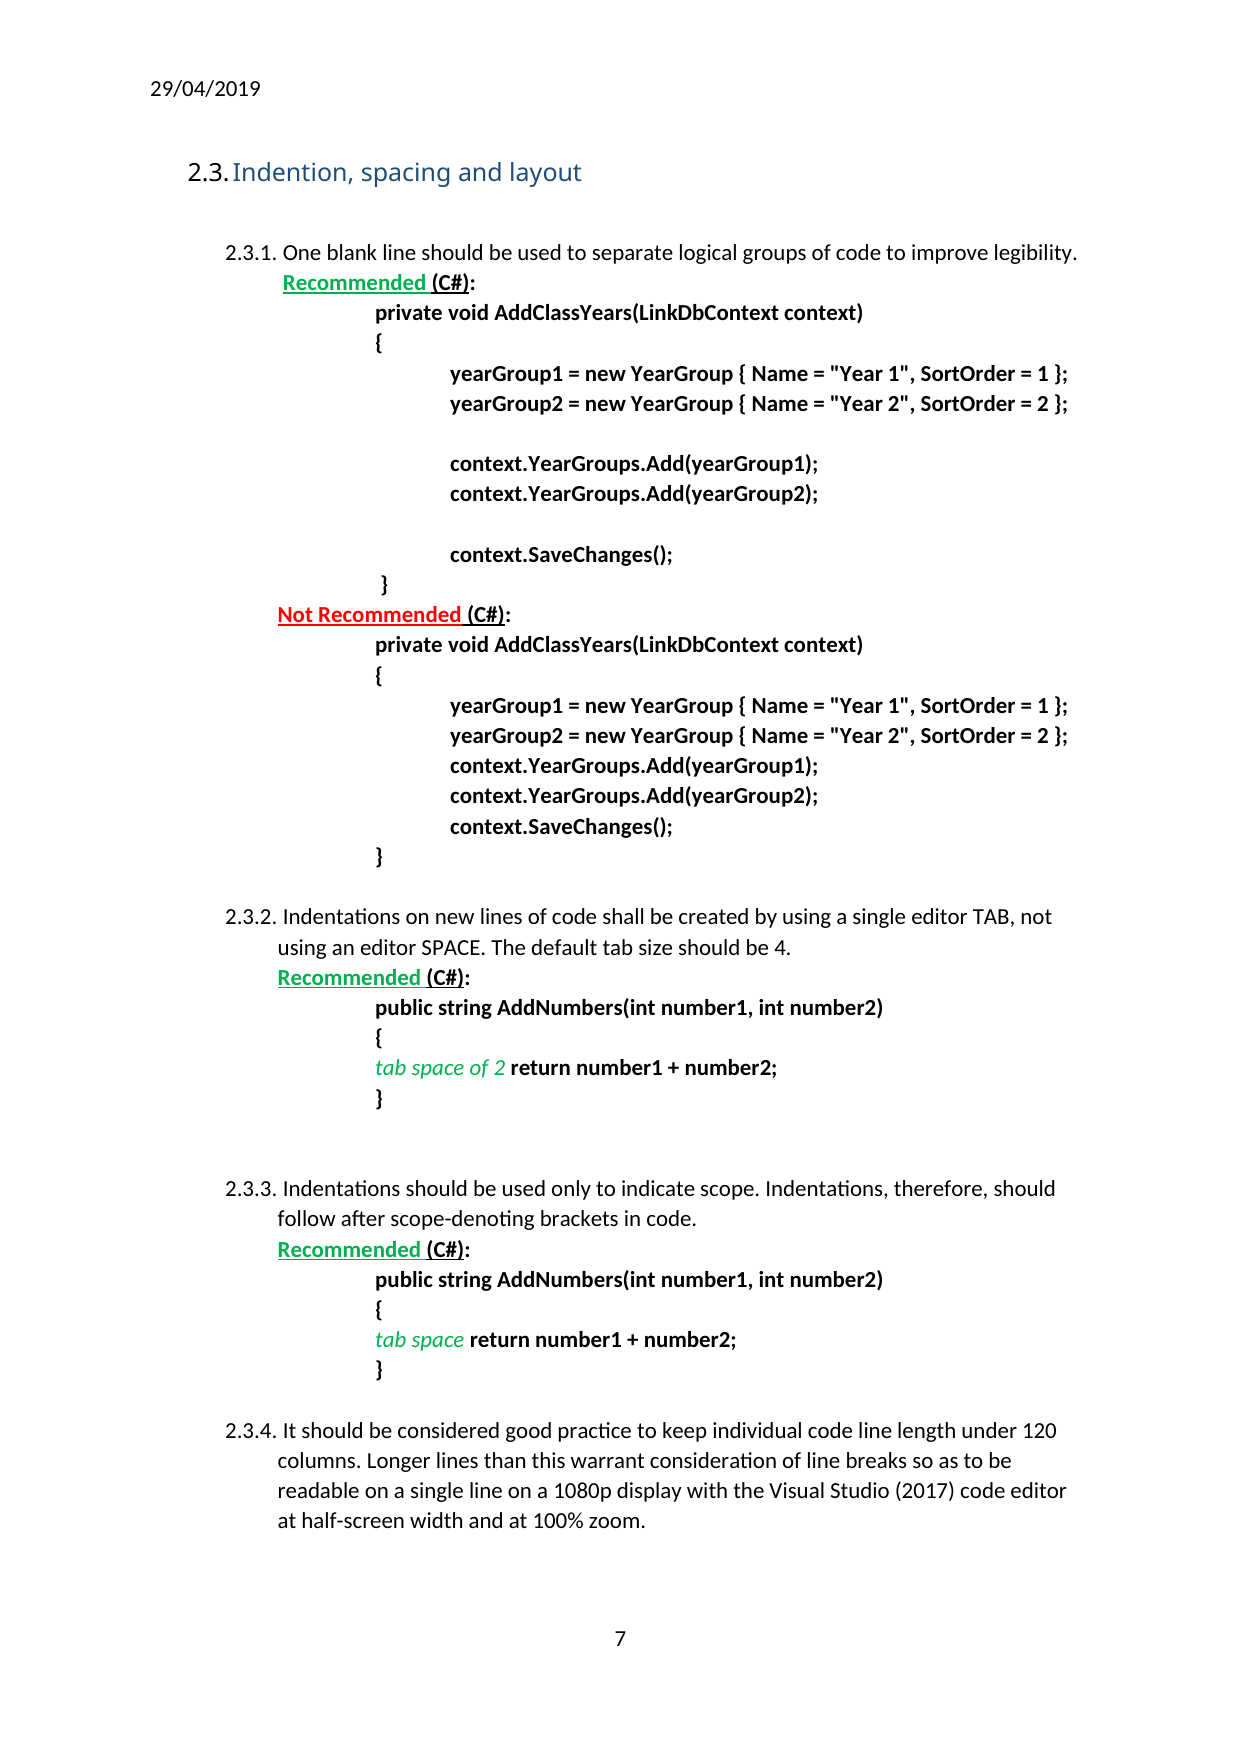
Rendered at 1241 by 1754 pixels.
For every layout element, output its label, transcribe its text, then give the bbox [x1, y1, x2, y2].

list Indentations on new lines of code shall be created by using a single editor TAB, not using an editor SPACE. The default tab size should be 4. [225, 902, 1090, 961]
list yearGroup1 = new YearGroup { Name = "Year 1", SortOrder = 1 }; [277, 691, 1090, 719]
list } [277, 842, 1090, 870]
list { [352, 1023, 1090, 1051]
list } [352, 1084, 1090, 1112]
list private void AddClassYears(LinkDbContext context) [352, 298, 1090, 326]
list yearGroup2 = new YearGroup { Name = "Year 2", SortOrder = 2 }; [277, 389, 1090, 417]
list { [352, 1295, 1090, 1323]
list } [352, 1356, 1090, 1383]
list yearGroup2 = new YearGroup { Name = "Year 2", SortOrder = 2 }; [277, 721, 1090, 749]
list context.SaveChanges(); [277, 812, 1090, 840]
list public string AddNumbers(int number1, int number2) [277, 1265, 1090, 1293]
list } [277, 570, 1090, 598]
list Recommended (C#): [225, 268, 1090, 296]
list tab space return number1 + number2; [352, 1325, 1090, 1353]
list private void AddClassYears(LinkDbContext context) [352, 631, 1090, 658]
list Indentations should be used only to indicate scope. Indentations, therefore, should follow after scope-denoting brackets in code. [225, 1174, 1090, 1232]
list It should be considered good practice to keep individual code line length under 120 columns. Longer lines than this warrant consideration of line breaks so as to be readable on a single line on a 1080p display with the Visual Studio (2017) code editor at half-screen width and at 100% zoom. [225, 1416, 1090, 1534]
list yearGroup1 = new YearGroup { Name = "Year 1", SortOrder = 1 }; [277, 359, 1090, 387]
list Recommended (C#): [277, 963, 1090, 991]
list { [277, 328, 1090, 356]
list public string AddNumbers(int number1, int number2) [352, 993, 1090, 1021]
list context.YearGroups.Add(yearGroup2); [277, 782, 1090, 809]
subtitle Indention, spacing and layout [187, 154, 1090, 188]
list context.YearGroups.Add(yearGroup2); [277, 479, 1090, 507]
list tab space of 2 return number1 + number2; [352, 1053, 1090, 1081]
list context.YearGroups.Add(yearGroup1); [277, 751, 1090, 779]
list context.YearGroups.Add(yearGroup1); [277, 449, 1090, 477]
list One blank line should be used to separate logical groups of code to improve legibility. [225, 238, 1090, 266]
list context.SaveChanges(); [277, 540, 1090, 568]
list Recommended (C#): [225, 1235, 1090, 1263]
list Not Recommended (C#): [277, 600, 1090, 628]
list { [277, 661, 1090, 689]
